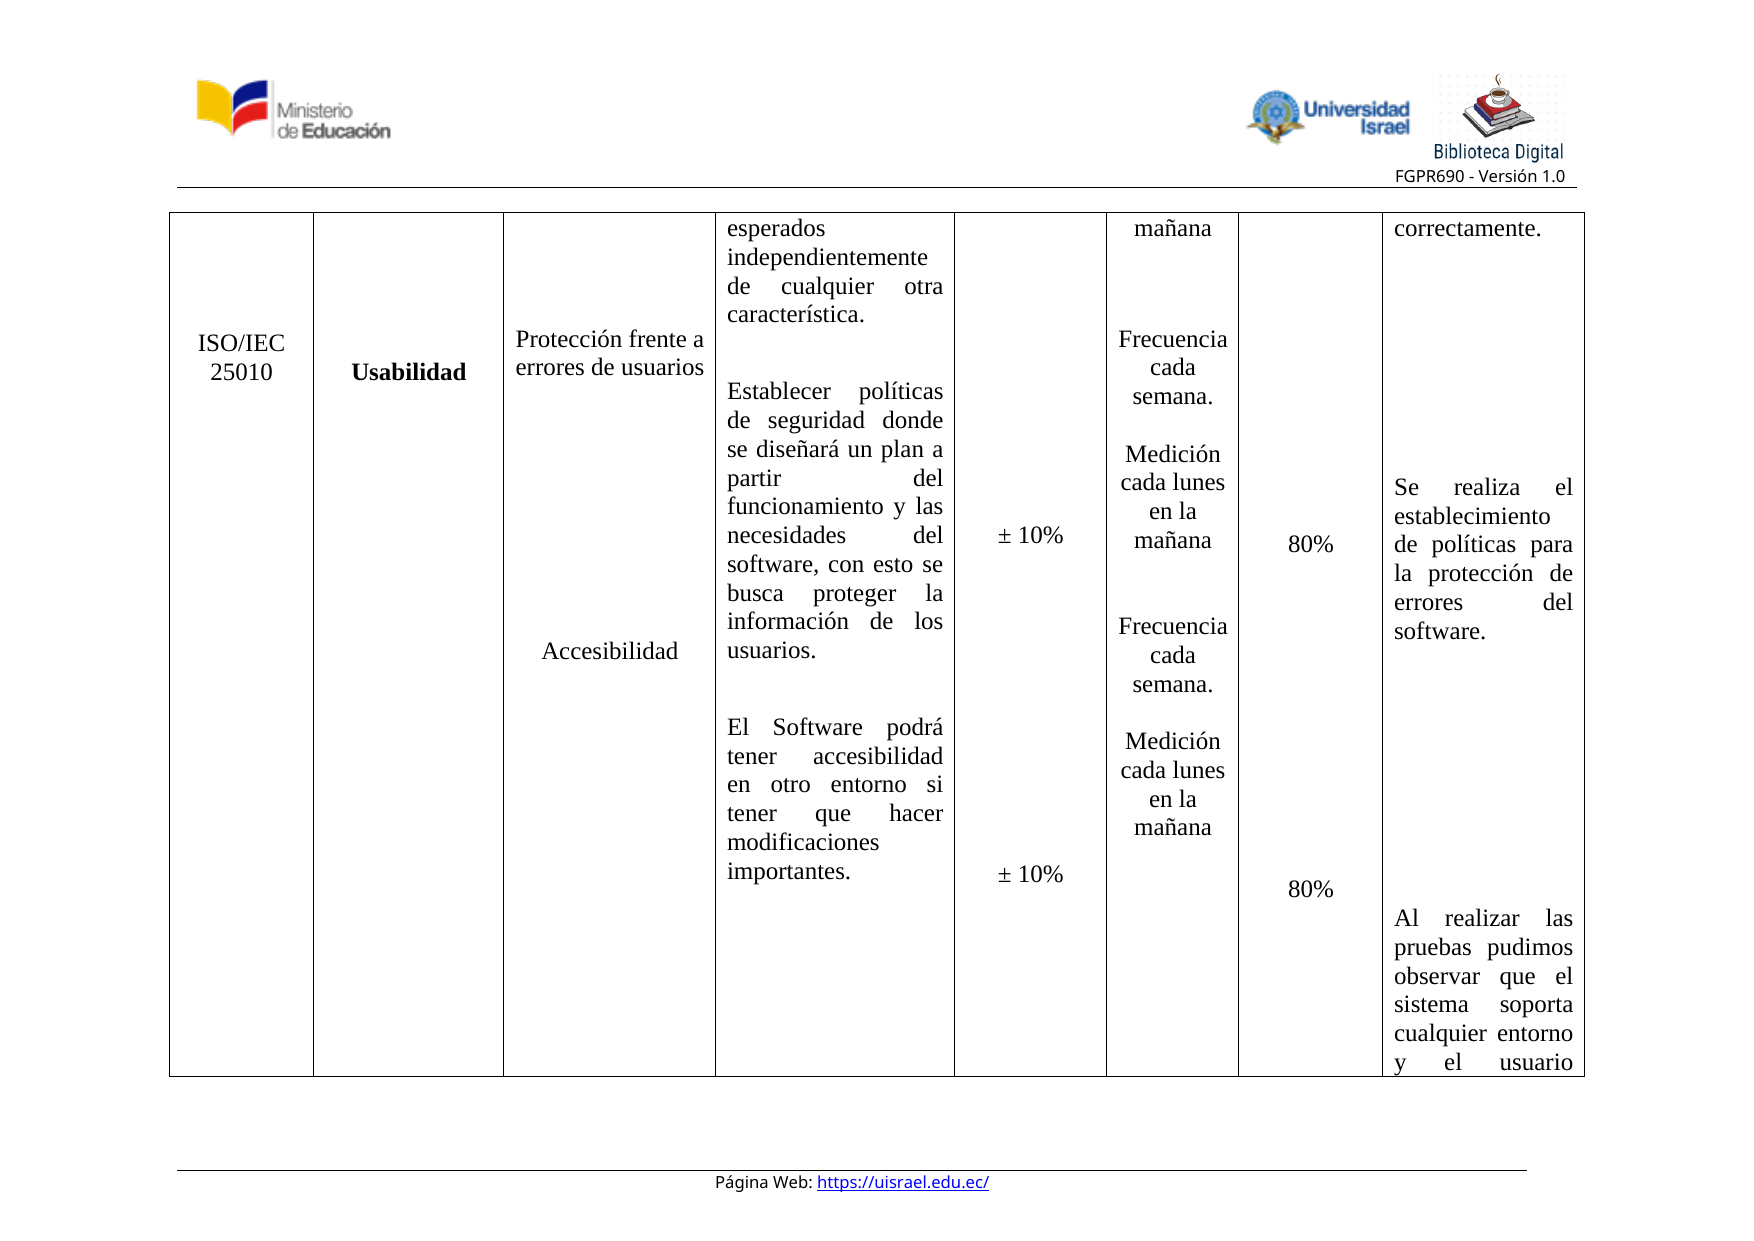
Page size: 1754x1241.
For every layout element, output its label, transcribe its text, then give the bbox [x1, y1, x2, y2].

picture [1425, 73, 1568, 165]
table_cell ± 10% ± 10% ± 10% [955, 213, 1106, 1076]
picture [1211, 80, 1420, 147]
table_cell Usabilidad [314, 213, 503, 1076]
picture [188, 73, 400, 145]
table_cell ISO/IEC 25010 [170, 213, 313, 1076]
table_cell Operabilidad Protección frente a errores de usuarios Accesibilidad [504, 213, 715, 1076]
table_cell 80% 80% 80% [1239, 213, 1382, 1076]
